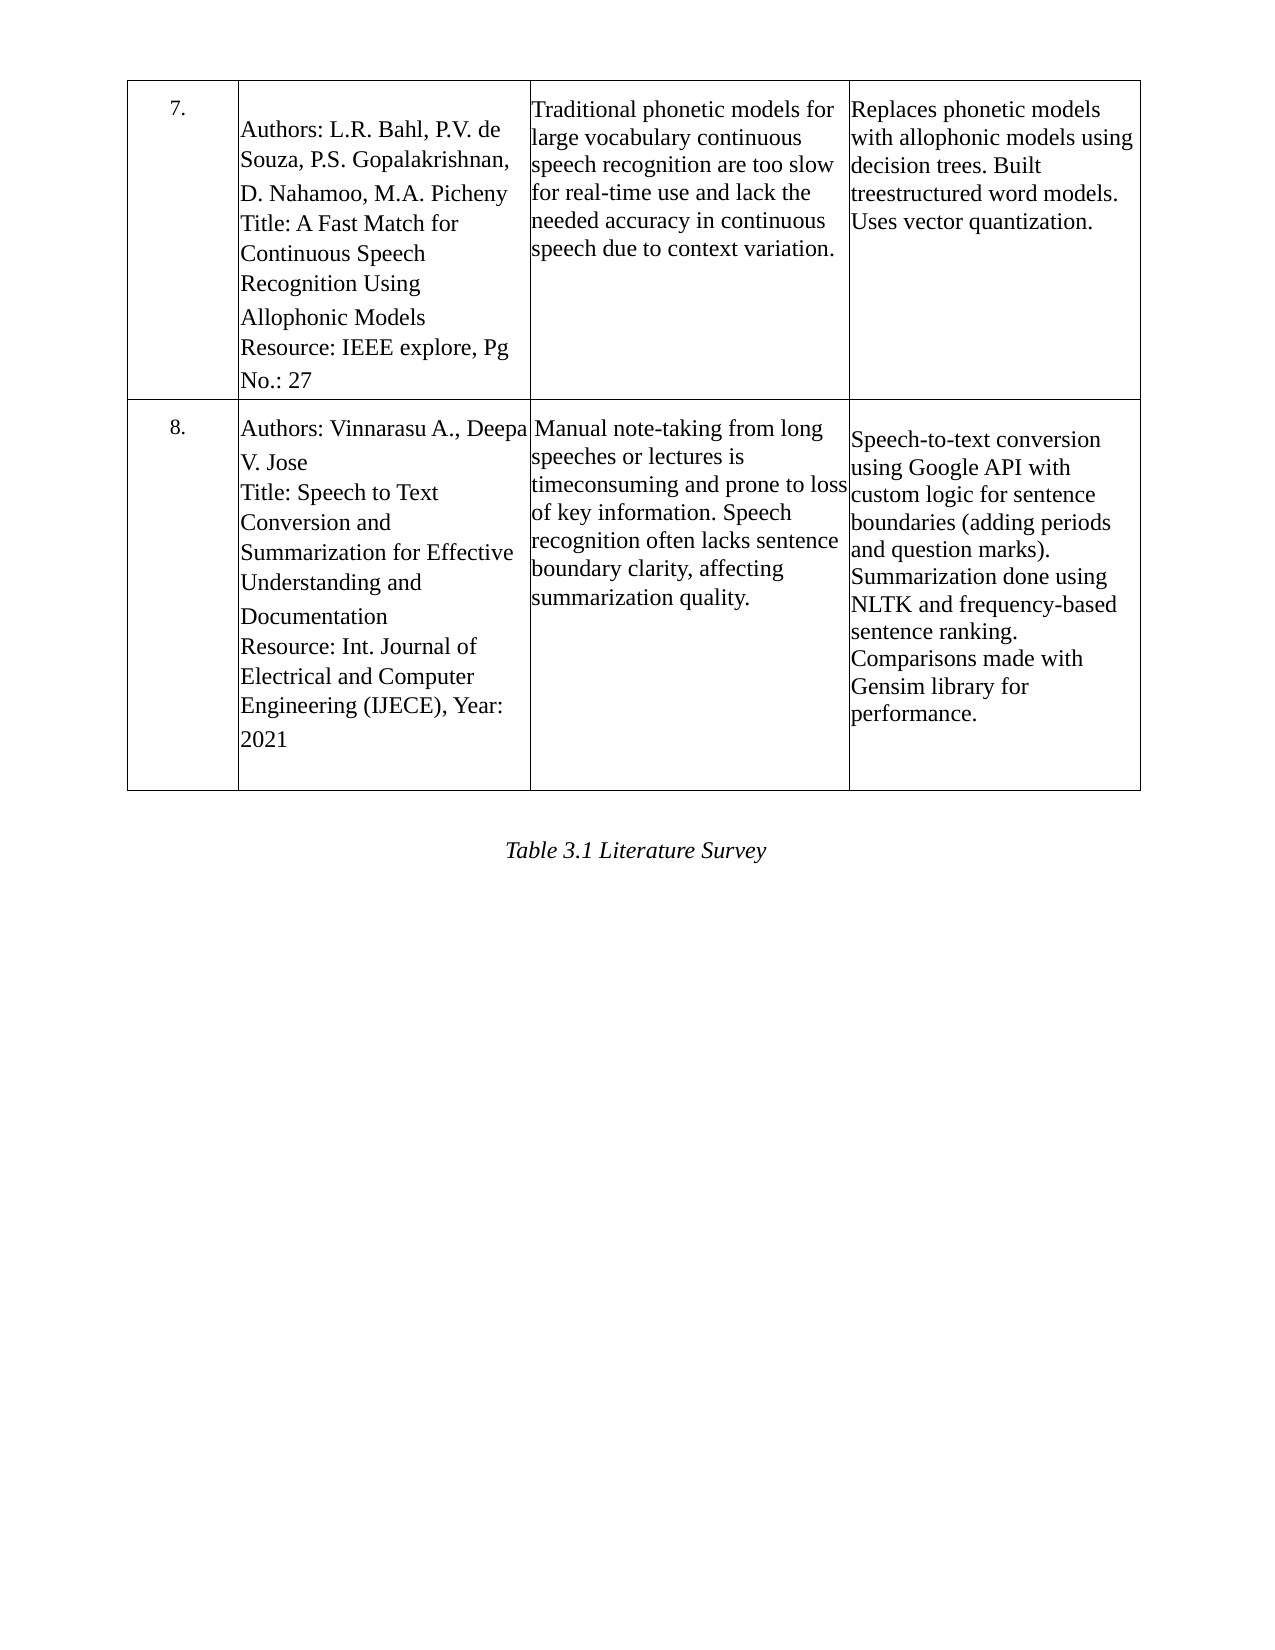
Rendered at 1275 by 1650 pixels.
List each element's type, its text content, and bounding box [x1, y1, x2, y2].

table_cell Authors: Vinnarasu A., Deepa V. Jose Title: Speech to Text Conversion and Summarization for Effective Understanding and Documentation Resource: Int. Journal of Electrical and Computer Engineering (IJECE), Year: 2021 [239, 400, 530, 790]
table_cell Manual note-taking from long speeches or lectures is timeconsuming and prone to loss of key information. Speech recognition often lacks sentence boundary clarity, affecting summarization quality. [531, 400, 849, 790]
text Table 3.1 Literature Survey [147, 837, 1201, 864]
table_cell 7. [128, 81, 238, 399]
table_cell Traditional phonetic models for large vocabulary continuous speech recognition are too slow for real-time use and lack the needed accuracy in continuous speech due to context variation. [531, 81, 849, 399]
table_cell 8. [128, 400, 238, 790]
table_cell Replaces phonetic models with allophonic models using decision trees. Built treestructured word models. Uses vector quantization. [850, 81, 1140, 399]
table_cell Authors: L.R. Bahl, P.V. de Souza, P.S. Gopalakrishnan, D. Nahamoo, M.A. Picheny Title: A Fast Match for Continuous Speech Recognition Using Allophonic Models Resource: IEEE explore, Pg No.: 27 [239, 81, 530, 399]
table_cell Speech-to-text conversion using Google API with custom logic for sentence boundaries (adding periods and question marks). Summarization done using NLTK and frequency-based sentence ranking. Comparisons made with Gensim library for performance. [850, 400, 1140, 790]
